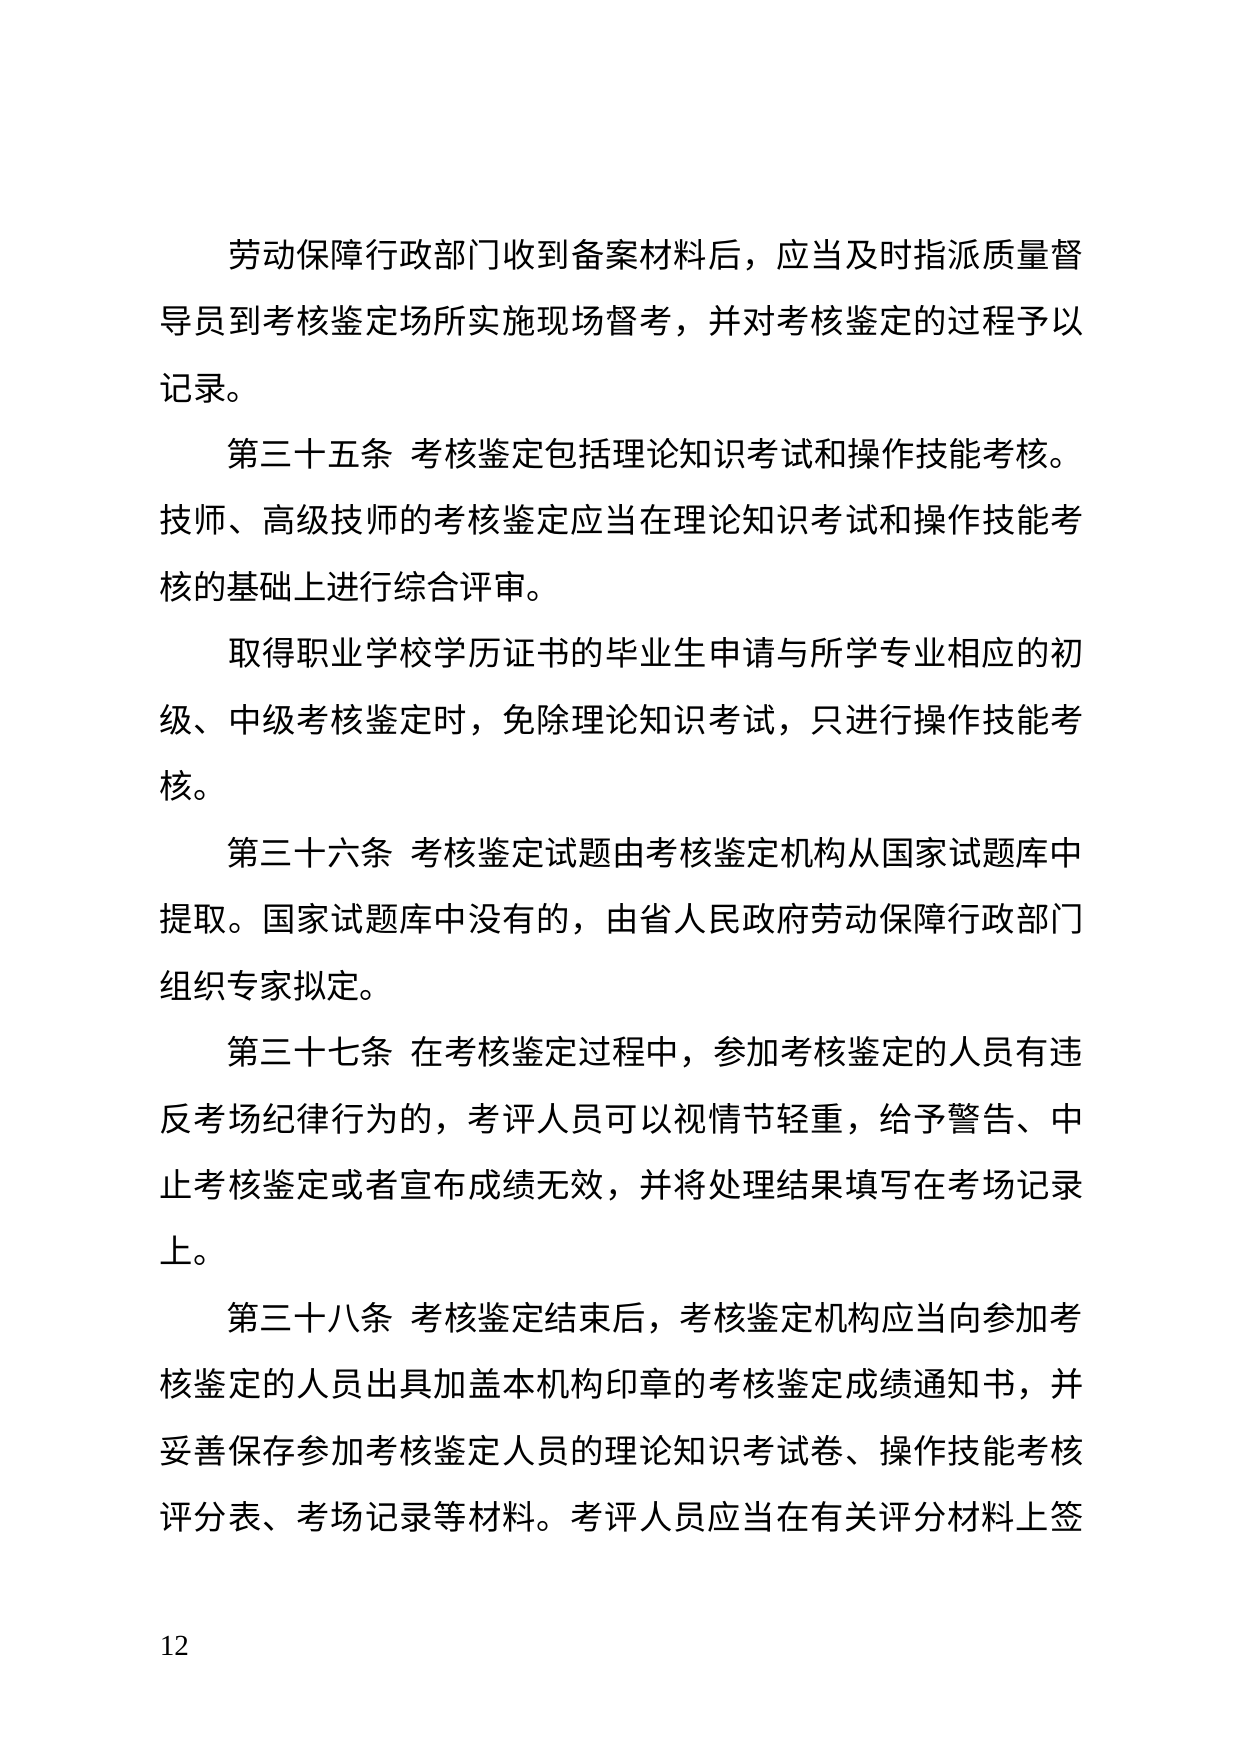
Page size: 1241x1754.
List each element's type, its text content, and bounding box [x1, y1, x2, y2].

text 第三十七条 在考核鉴定过程中，参加考核鉴定的人员有违反考场纪律行为的，考评人员可以视情节轻重，给予警告、中止考核鉴定或者宣布成绩无效，并将处理结果填写在考场记录上。 [159, 1017, 1084, 1283]
text 劳动保障行政部门收到备案材料后，应当及时指派质量督导员到考核鉴定场所实施现场督考，并对考核鉴定的过程予以记录。 [159, 219, 1084, 419]
text 第三十五条 考核鉴定包括理论知识考试和操作技能考核。技师、高级技师的考核鉴定应当在理论知识考试和操作技能考核的基础上进行综合评审。 [159, 419, 1084, 618]
text 第三十六条 考核鉴定试题由考核鉴定机构从国家试题库中提取。国家试题库中没有的，由省人民政府劳动保障行政部门组织专家拟定。 [159, 817, 1084, 1017]
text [159, 1283, 1084, 1548]
text 取得职业学校学历证书的毕业生申请与所学专业相应的初级、中级考核鉴定时，免除理论知识考试，只进行操作技能考核。 [159, 618, 1084, 817]
